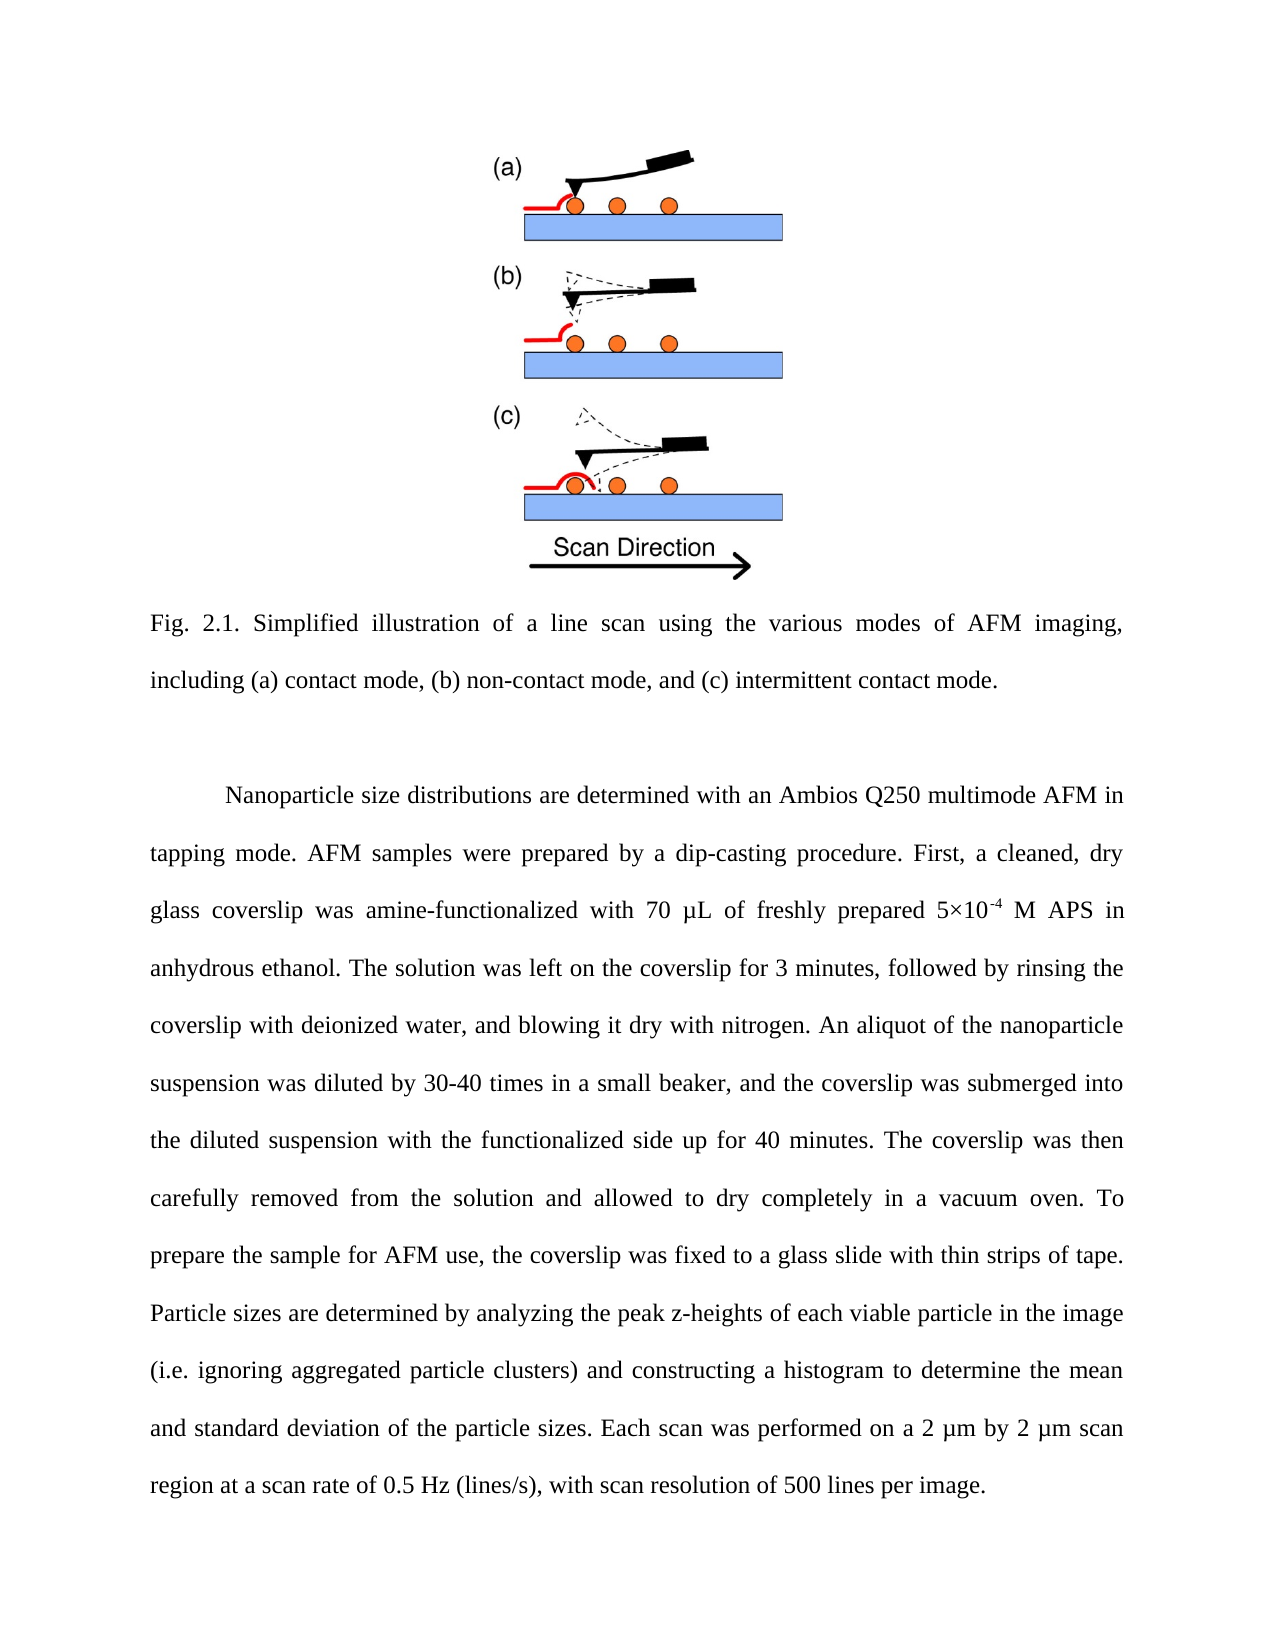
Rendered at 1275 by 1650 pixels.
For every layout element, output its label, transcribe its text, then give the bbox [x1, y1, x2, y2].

text Nanoparticle size distributions are determined with an Ambios Q250 multimode AFM in tapping mode. AFM samples were prepared by a dip-casting procedure. First, a cleaned, dry glass coverslip was amine-functionalized with 70 µL of freshly prepared 5×10-4 M APS in anhydrous ethanol. The solution was left on the coverslip for 3 minutes, followed by rinsing the coverslip with deionized water, and blowing it dry with nitrogen. An aliquot of the nanoparticle suspension was diluted by 30-40 times in a small beaker, and the coverslip was submerged into the diluted suspension with the functionalized side up for 40 minutes. The coverslip was then carefully removed from the solution and allowed to dry completely in a vacuum oven. To prepare the sample for AFM use, the coverslip was fixed to a glass slide with thin strips of tape. Particle sizes are determined by analyzing the peak z-heights of each viable particle in the image (i.e. ignoring aggregated particle clusters) and constructing a histogram to determine the mean and standard deviation of the particle sizes. Each scan was performed on a 2 µm by 2 µm scan region at a scan rate of 0.5 Hz (lines/s), with scan resolution of 500 lines per image. [150, 780, 1125, 1499]
text Fig. 2.1. Simplified illustration of a line scan using the various modes of AFM imaging, including (a) contact mode, (b) non-contact mode, and (c) intermittent contact mode. [150, 608, 1125, 694]
picture [492, 150, 783, 580]
